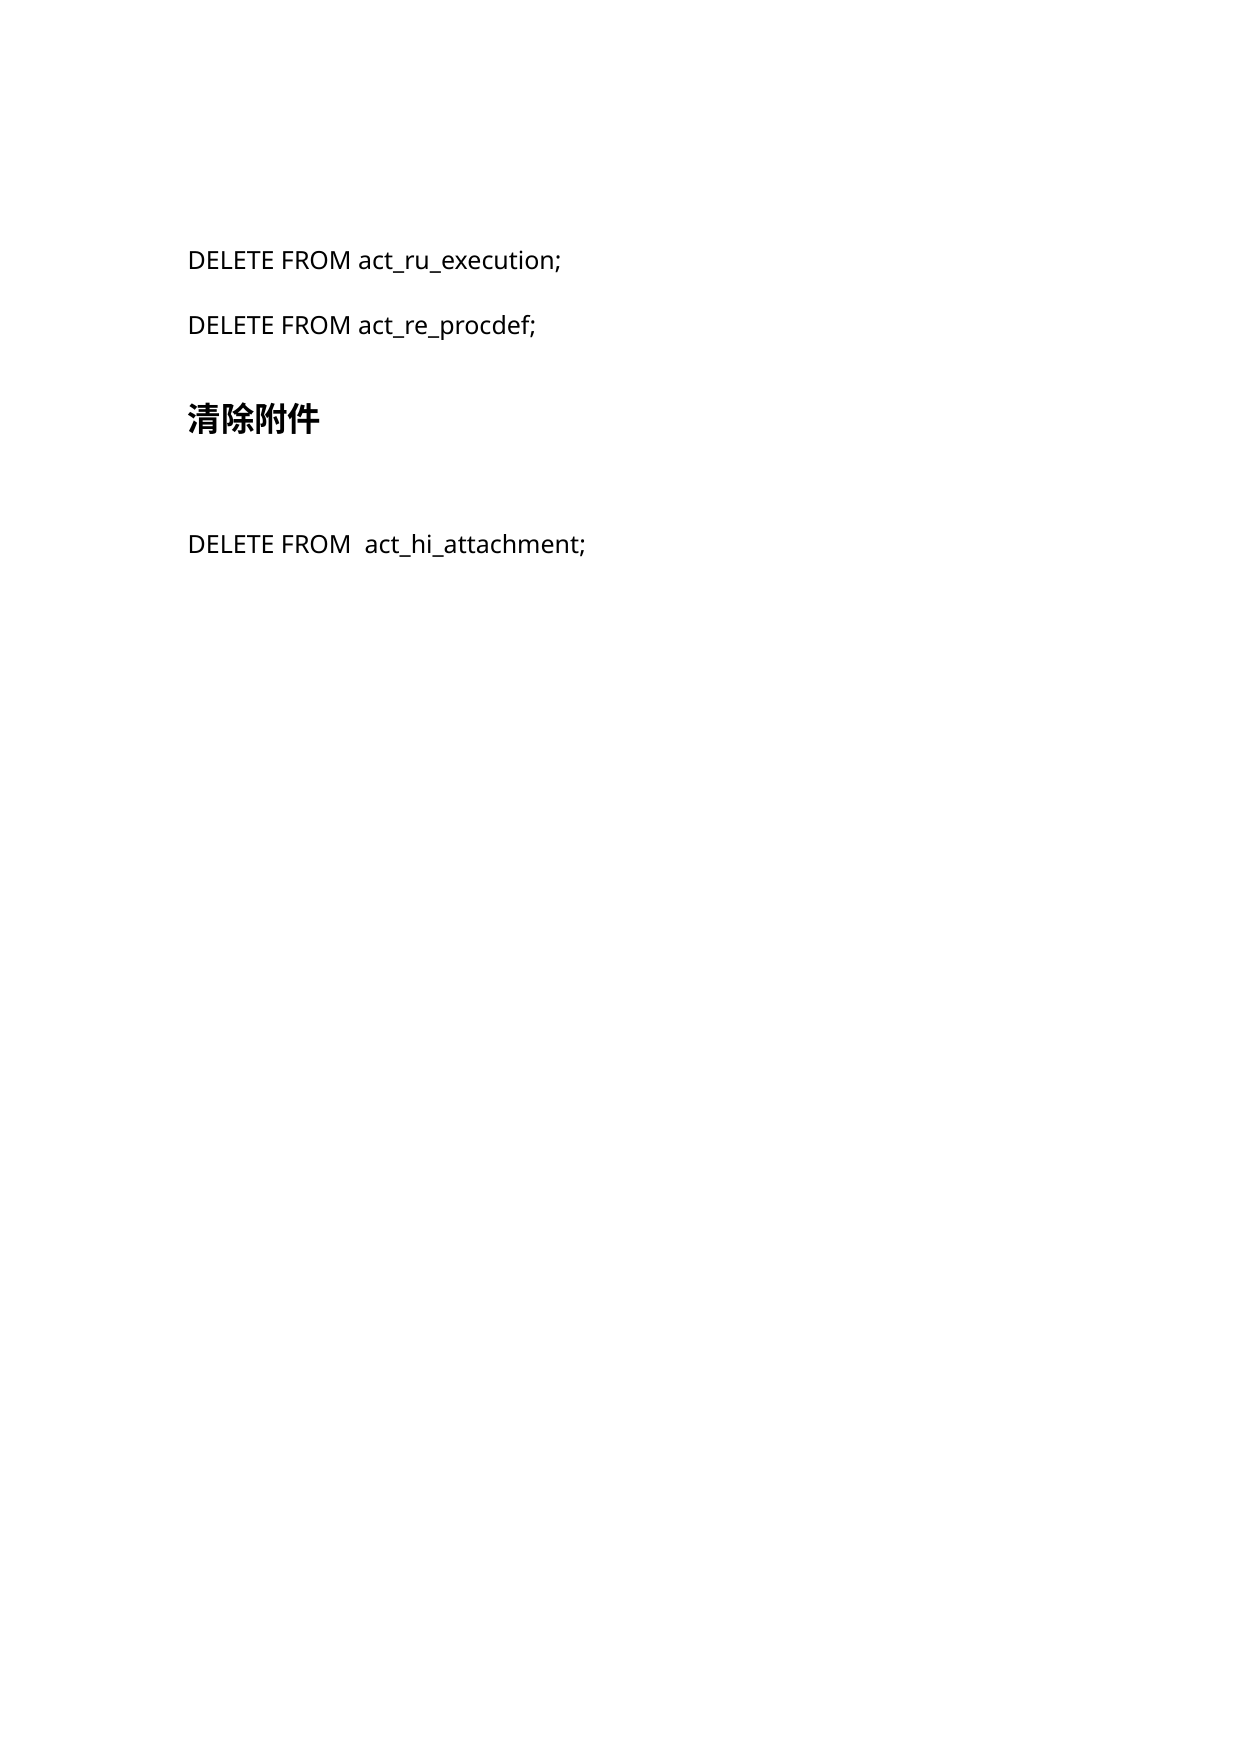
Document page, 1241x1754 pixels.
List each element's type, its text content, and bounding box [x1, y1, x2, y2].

subtitle 清除附件 [187, 384, 1053, 449]
text DELETE FROM act_re_procdef; [187, 292, 1053, 357]
text DELETE FROM act_hi_attachment; [187, 511, 1053, 576]
text DELETE FROM act_ru_execution; [187, 227, 1053, 292]
